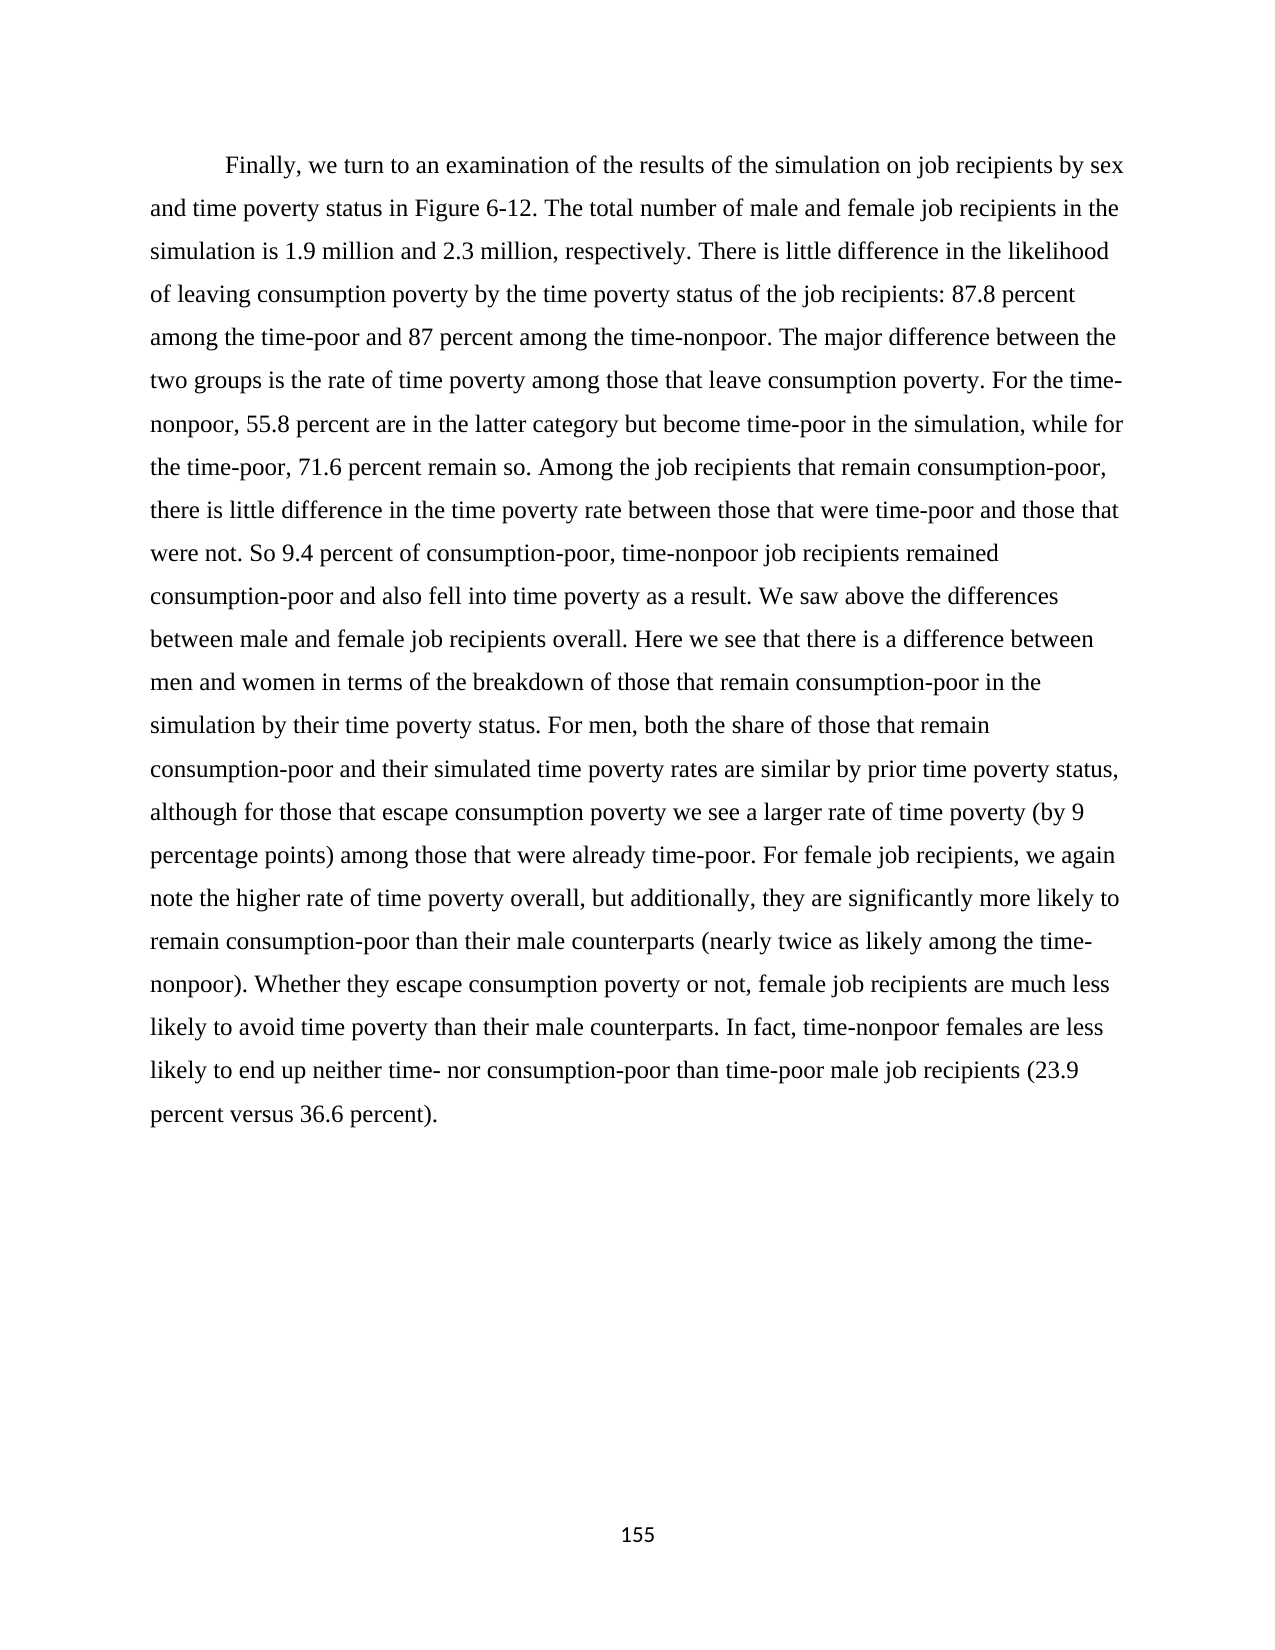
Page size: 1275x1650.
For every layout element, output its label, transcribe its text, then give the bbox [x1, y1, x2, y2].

text Finally, we turn to an examination of the results of the simulation on job recipients by sex and time poverty status in Figure 6-12. The total number of male and female job recipients in the simulation is 1.9 million and 2.3 million, respectively. There is little difference in the likelihood of leaving consumption poverty by the time poverty status of the job recipients: 87.8 percent among the time-poor and 87 percent among the time-nonpoor. The major difference between the two groups is the rate of time poverty among those that leave consumption poverty. For the time-nonpoor, 55.8 percent are in the latter category but become time-poor in the simulation, while for the time-poor, 71.6 percent remain so. Among the job recipients that remain consumption-poor, there is little difference in the time poverty rate between those that were time-poor and those that were not. So 9.4 percent of consumption-poor, time-nonpoor job recipients remained consumption-poor and also fell into time poverty as a result. We saw above the differences between male and female job recipients overall. Here we see that there is a difference between men and women in terms of the breakdown of those that remain consumption-poor in the simulation by their time poverty status. For men, both the share of those that remain consumption-poor and their simulated time poverty rates are similar by prior time poverty status, although for those that escape consumption poverty we see a larger rate of time poverty (by 9 percentage points) among those that were already time-poor. For female job recipients, we again note the higher rate of time poverty overall, but additionally, they are significantly more likely to remain consumption-poor than their male counterparts (nearly twice as likely among the time-nonpoor). Whether they escape consumption poverty or not, female job recipients are much less likely to avoid time poverty than their male counterparts. In fact, time-nonpoor females are less likely to end up neither time- nor consumption-poor than time-poor male job recipients (23.9 percent versus 36.6 percent). [150, 150, 1125, 1127]
